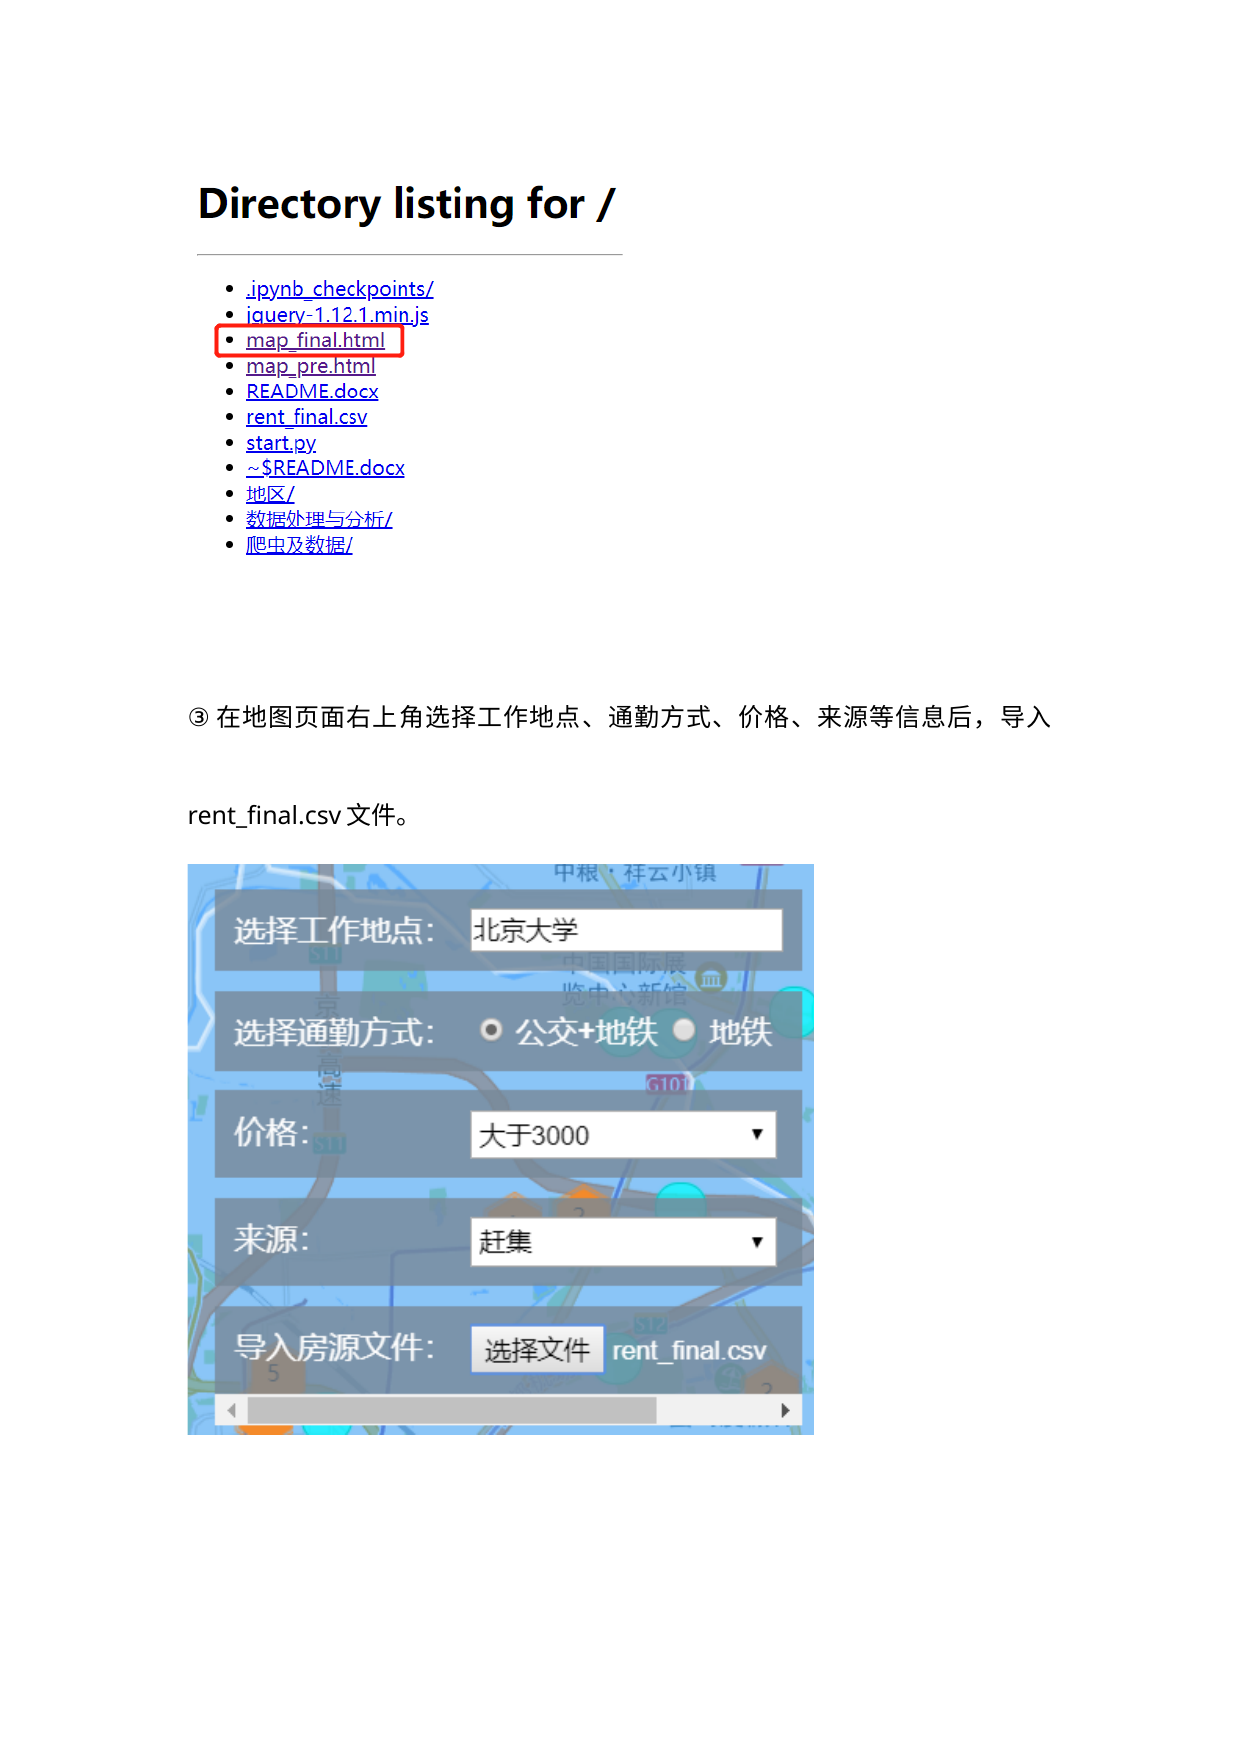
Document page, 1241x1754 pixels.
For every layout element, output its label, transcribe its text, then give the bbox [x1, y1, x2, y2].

text ③在地图页面右上角选择工作地点、通勤方式、价格、来源等信息后，导入rent_final.csv文件。 [187, 683, 1053, 846]
picture [187, 864, 814, 1435]
picture [187, 162, 623, 571]
